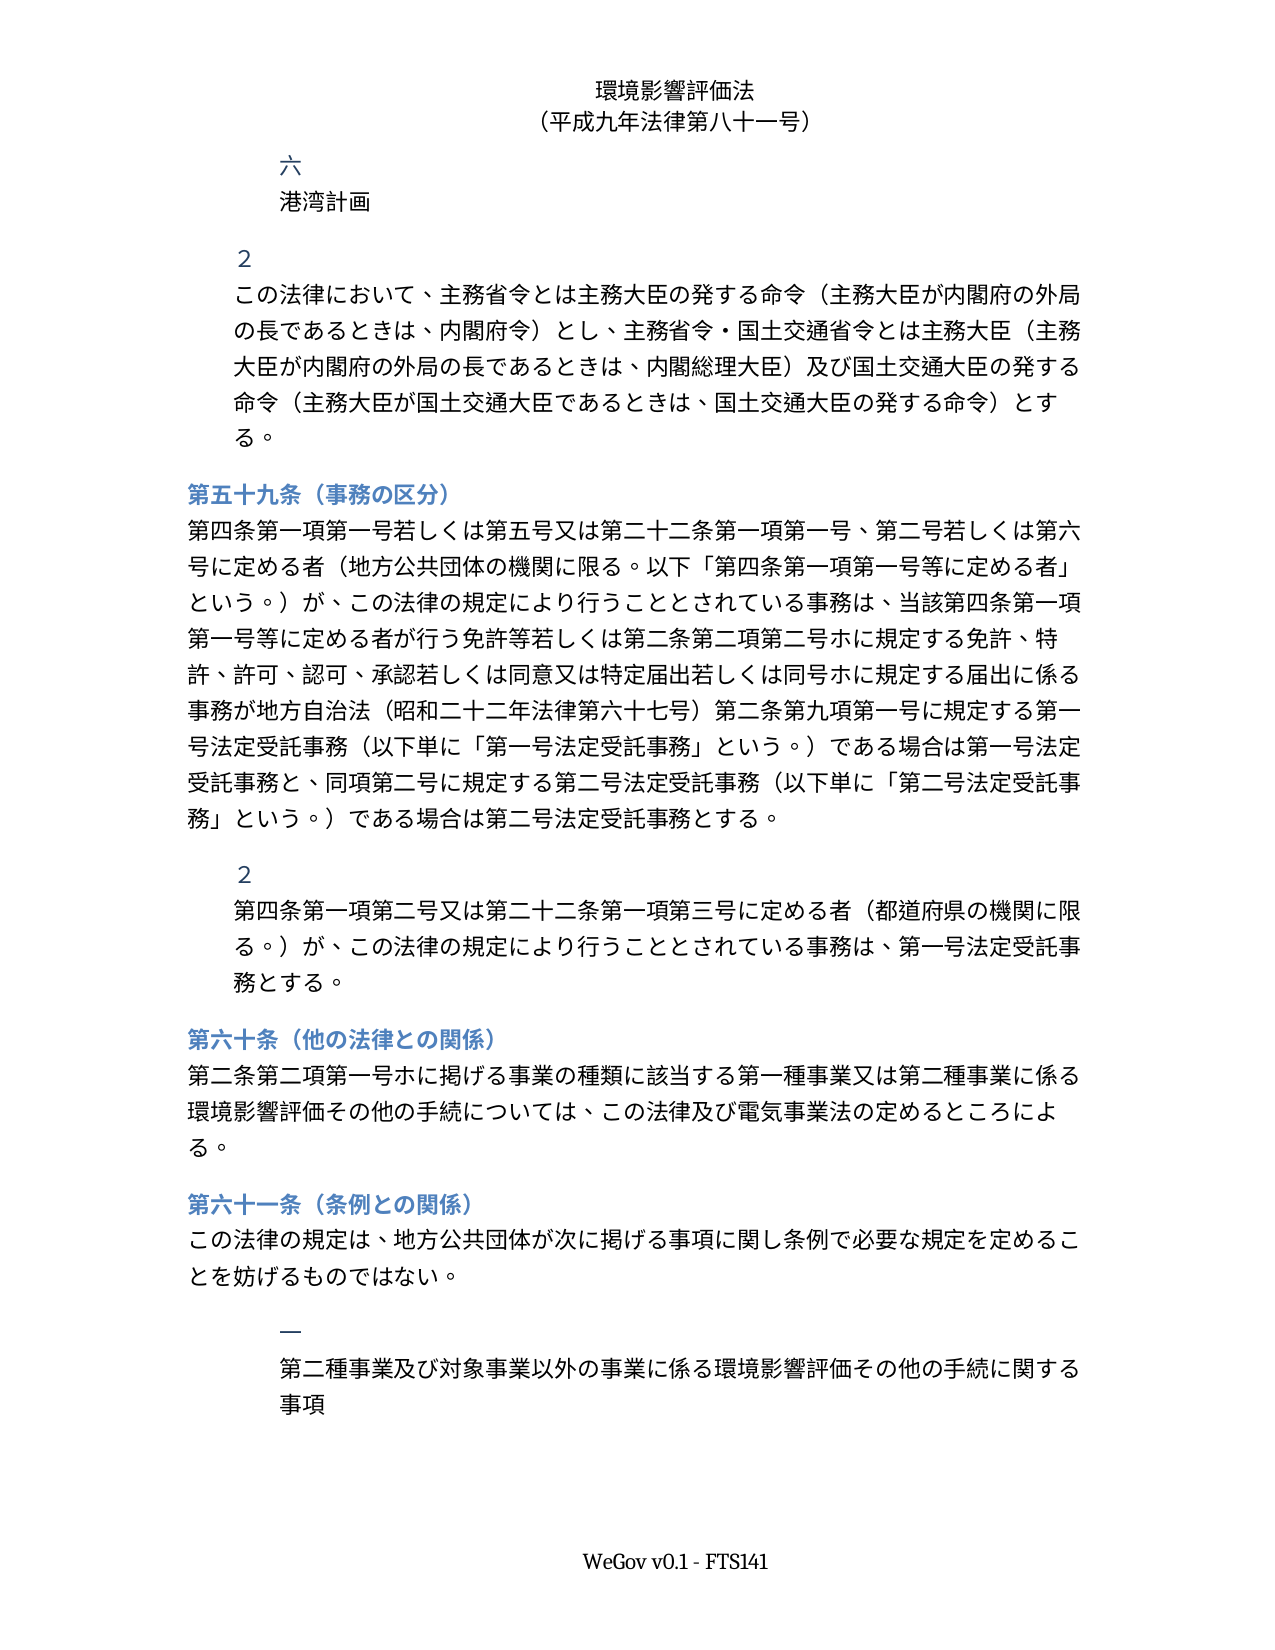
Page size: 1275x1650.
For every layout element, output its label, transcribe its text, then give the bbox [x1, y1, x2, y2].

text この法律の規定は、地方公共団体が次に掲げる事項に関し条例で必要な規定を定めることを妨げるものではない。 [187, 1224, 1087, 1292]
subtitle ２ [233, 859, 1087, 891]
text 第二種事業及び対象事業以外の事業に係る環境影響評価その他の手続に関する事項 [279, 1353, 1087, 1420]
subtitle 第五十九条（事務の区分） [187, 479, 1087, 510]
text 第四条第一項第一号若しくは第五号又は第二十二条第一項第一号、第二号若しくは第六号に定める者（地方公共団体の機関に限る。以下「第四条第一項第一号等に定める者」という。）が、この法律の規定により行うこととされている事務は、当該第四条第一項第一号等に定める者が行う免許等若しくは第二条第二項第二号ホに規定する免許、特許、許可、認可、承認若しくは同意又は特定届出若しくは同号ホに規定する届出に係る事務が地方自治法（昭和二十二年法律第六十七号）第二条第九項第一号に規定する第一号法定受託事務（以下単に「第一号法定受託事務」という。）である場合は第一号法定受託事務と、同項第二号に規定する第二号法定受託事務（以下単に「第二号法定受託事務」という。）である場合は第二号法定受託事務とする。 [187, 515, 1087, 834]
subtitle ２ [233, 243, 1087, 274]
subtitle 一 [279, 1317, 1087, 1348]
text この法律において、主務省令とは主務大臣の発する命令（主務大臣が内閣府の外局の長であるときは、内閣府令）とし、主務省令・国土交通省令とは主務大臣（主務大臣が内閣府の外局の長であるときは、内閣総理大臣）及び国土交通大臣の発する命令（主務大臣が国土交通大臣であるときは、国土交通大臣の発する命令）とする。 [233, 279, 1087, 454]
text 第二条第二項第一号ホに掲げる事業の種類に該当する第一種事業又は第二種事業に係る環境影響評価その他の手続については、この法律及び電気事業法の定めるところによる。 [187, 1060, 1087, 1163]
text 港湾計画 [279, 186, 1087, 217]
subtitle 第六十一条（条例との関係） [187, 1188, 1087, 1220]
text 第四条第一項第二号又は第二十二条第一項第三号に定める者（都道府県の機関に限る。）が、この法律の規定により行うこととされている事務は、第一号法定受託事務とする。 [233, 895, 1087, 998]
subtitle 六 [279, 150, 1087, 181]
subtitle 第六十条（他の法律との関係） [187, 1024, 1087, 1055]
